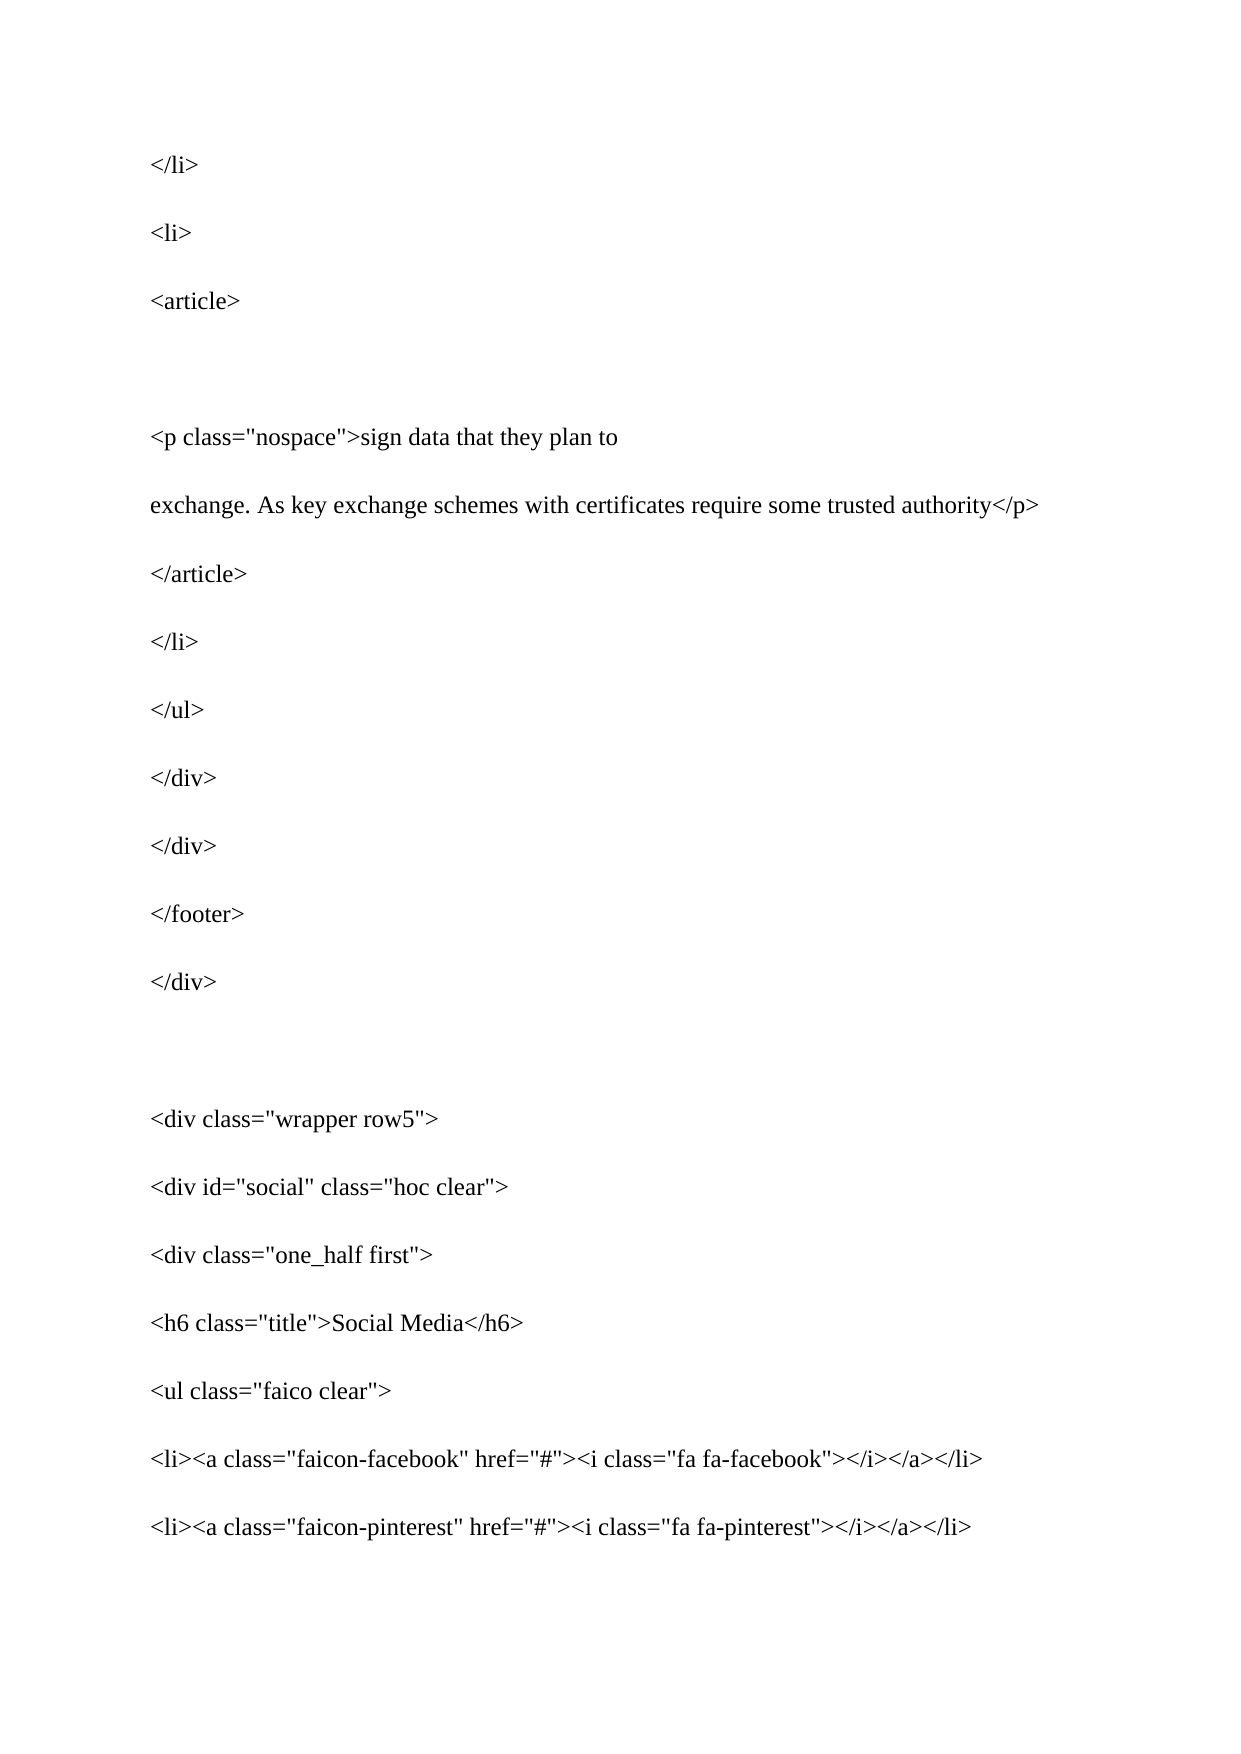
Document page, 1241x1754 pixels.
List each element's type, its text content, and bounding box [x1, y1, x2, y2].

text <div class="one_half first"> [150, 1240, 1090, 1269]
text </div> [150, 831, 1090, 860]
text <li><a class="faicon-pinterest" href="#"><i class="fa fa-pinterest"></i></a></li> [150, 1512, 1090, 1541]
text </li> [150, 627, 1090, 656]
text <p class="nospace">sign data that they plan to [150, 422, 1090, 451]
text </li> [150, 150, 1090, 179]
text </footer> [150, 899, 1090, 928]
text </div> [150, 967, 1090, 996]
text <li><a class="faicon-facebook" href="#"><i class="fa fa-facebook"></i></a></li> [150, 1444, 1090, 1473]
text <ul class="faico clear"> [150, 1376, 1090, 1405]
text <article> [150, 286, 1090, 315]
text </ul> [150, 695, 1090, 724]
text <h6 class="title">Social Media</h6> [150, 1308, 1090, 1337]
text </div> [150, 763, 1090, 792]
text <div class="wrapper row5"> [150, 1104, 1090, 1132]
text exchange. As key exchange schemes with certificates require some trusted authority</p> [150, 491, 1090, 519]
text </article> [150, 559, 1090, 587]
text <li> [150, 218, 1090, 247]
text <div id="social" class="hoc clear"> [150, 1172, 1090, 1201]
